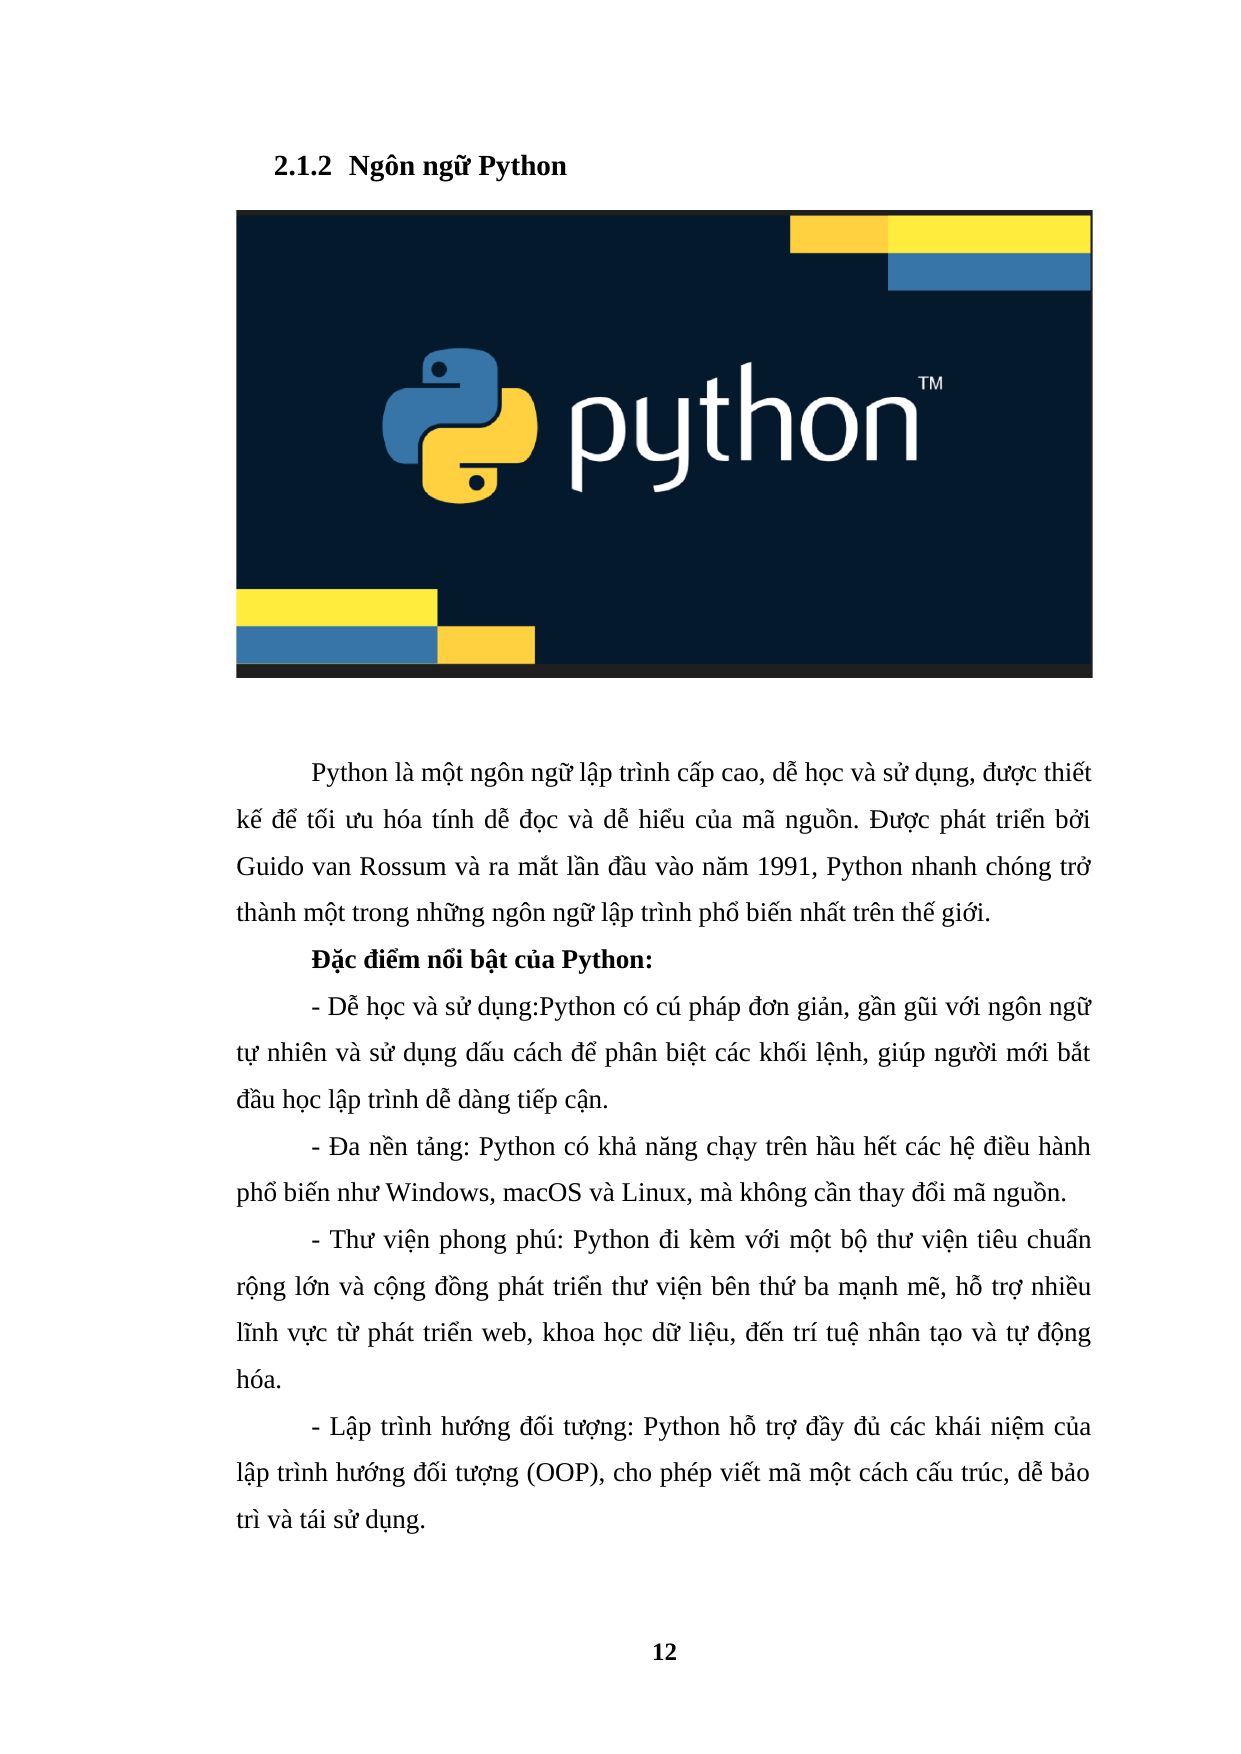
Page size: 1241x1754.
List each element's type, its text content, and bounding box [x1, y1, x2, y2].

text - Lập trình hướng đối tượng: Python hỗ trợ đầy đủ các khái niệm của lập trình hướng đối tượng (OOP), cho phép viết mã một cách cấu trúc, dễ bảo trì và tái sử dụng. [236, 1409, 1092, 1534]
list Ngôn ngữ Python [274, 148, 1092, 181]
text - Dễ học và sử dụng:Python có cú pháp đơn giản, gần gũi với ngôn ngữ tự nhiên và sử dụng dấu cách để phân biệt các khối lệnh, giúp người mới bắt đầu học lập trình dễ dàng tiếp cận. [236, 989, 1092, 1114]
picture [236, 210, 1093, 678]
text - Thư viện phong phú: Python đi kèm với một bộ thư viện tiêu chuẩn rộng lớn và cộng đồng phát triển thư viện bên thứ ba mạnh mẽ, hỗ trợ nhiều lĩnh vực từ phát triển web, khoa học dữ liệu, đến trí tuệ nhân tạo và tự động hóa. [236, 1223, 1092, 1394]
text Python là một ngôn ngữ lập trình cấp cao, dễ học và sử dụng, được thiết kế để tối ưu hóa tính dễ đọc và dễ hiểu của mã nguồn. Được phát triển bởi Guido van Rossum và ra mắt lần đầu vào năm 1991, Python nhanh chóng trở thành một trong những ngôn ngữ lập trình phổ biến nhất trên thế giới. [236, 756, 1092, 927]
text Đặc điểm nổi bật của Python: [236, 943, 1092, 974]
text - Đa nền tảng: Python có khả năng chạy trên hầu hết các hệ điều hành phổ biến như Windows, macOS và Linux, mà không cần thay đổi mã nguồn. [236, 1129, 1092, 1207]
